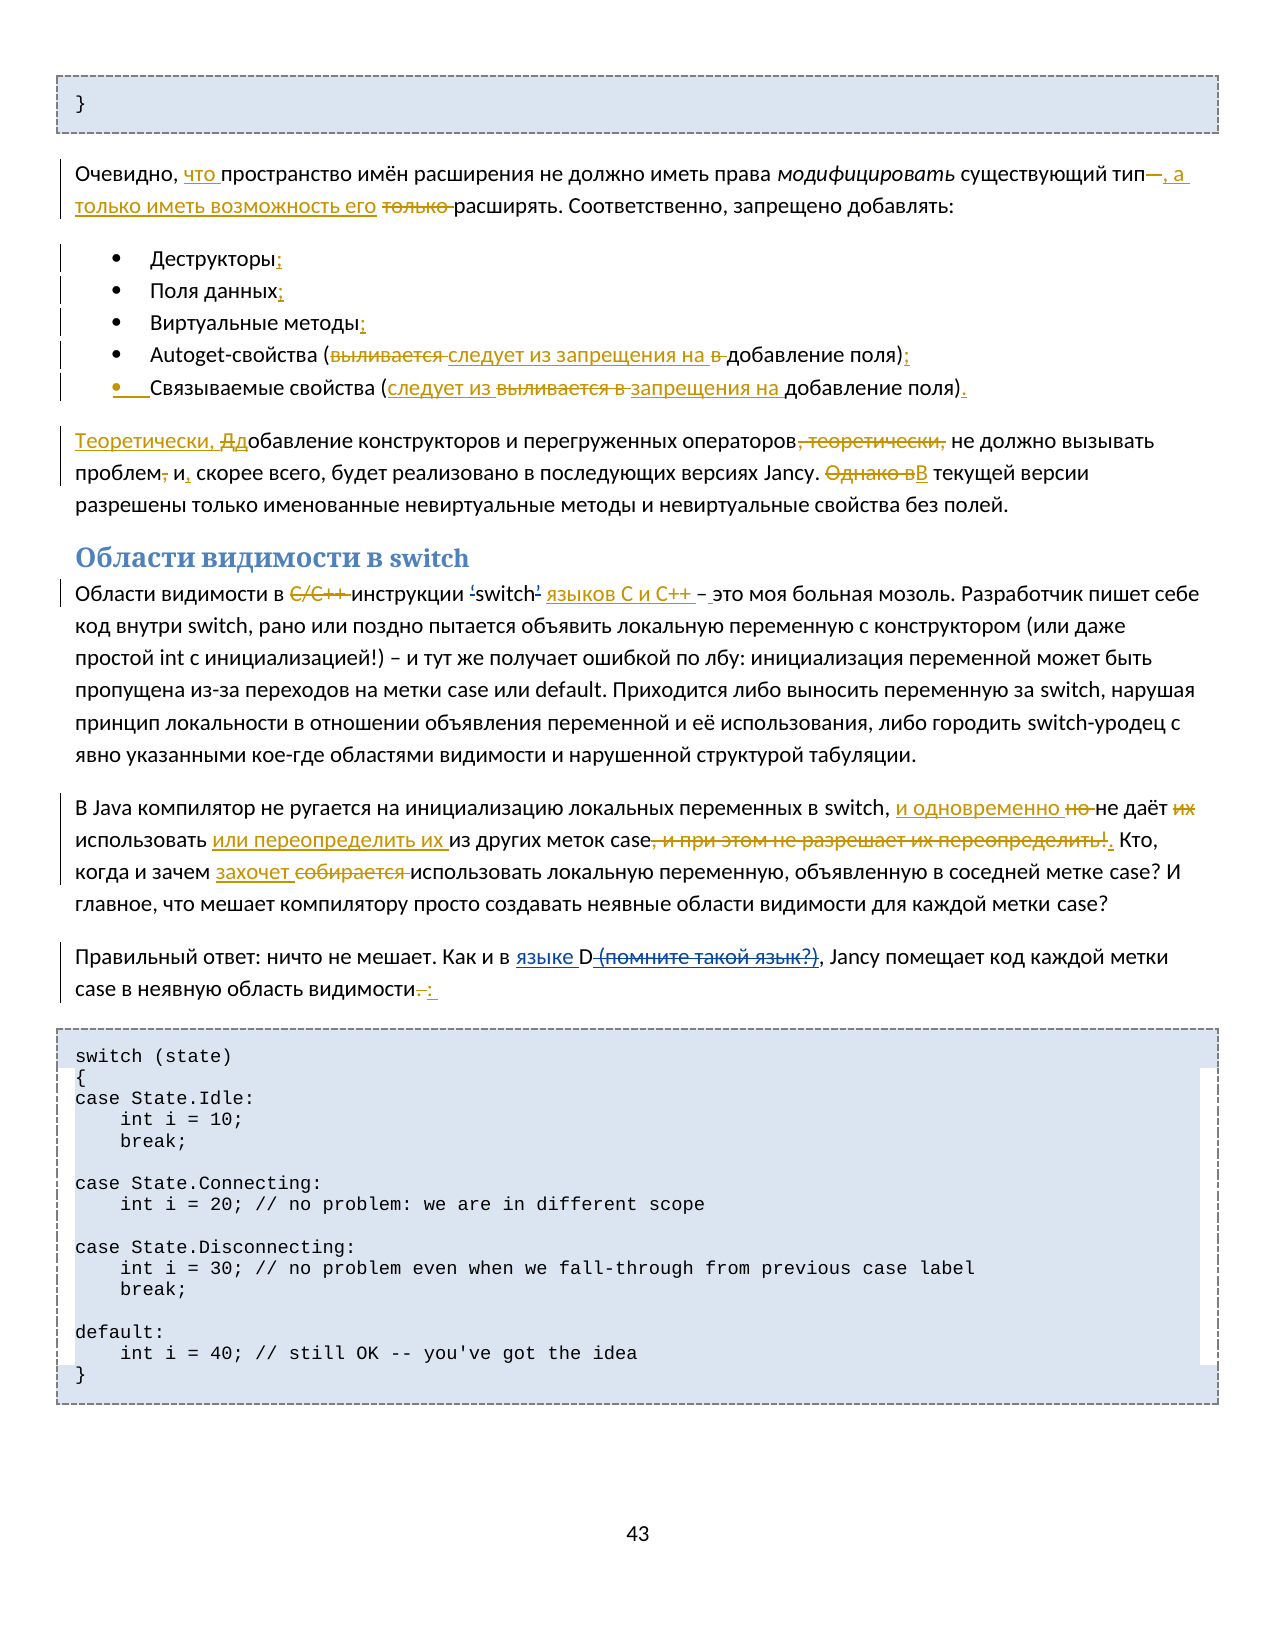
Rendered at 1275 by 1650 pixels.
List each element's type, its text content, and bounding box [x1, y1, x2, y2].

text { [75, 1068, 1200, 1089]
text break; [75, 1131, 1200, 1153]
text обавление конструкторов и перегруженных операторов не должно вызывать проблем и скорее всего, будет реализовано в последующих версиях Jancy. текущей версии разрешены только именованные невиртуальные методы и невиртуальные свойства без полей. [75, 426, 1200, 518]
text } [56, 1346, 1219, 1405]
list Autoget-свойства (добавление поля) [112, 341, 1200, 368]
text case State.Idle: [75, 1089, 1200, 1110]
text Правильный ответ: ничто не мешает. Как и в D, Jancy помещает код каждой метки case в неявную область видимости [75, 942, 1200, 1003]
list Поля данных [112, 276, 1200, 304]
list Виртуальные методы [112, 308, 1200, 336]
text case State.Disconnecting: [75, 1238, 1200, 1259]
list Деструкторы [112, 244, 1200, 272]
text } [56, 75, 1219, 134]
text break; [75, 1280, 1200, 1301]
list Связываемые свойства (добавление поля) [112, 373, 1200, 401]
text int i = 20; // no problem: we are in different scope [75, 1195, 1200, 1216]
text Очевидно, пространство имён расширения не должно иметь права модифицировать существующий тип расширять. Соответственно, запрещено добавлять: [75, 159, 1200, 219]
text case State.Connecting: [75, 1174, 1200, 1195]
text Области видимости в инструкции switch –это моя больная мозоль. Разработчик пишет себе код внутри switch, рано или поздно пытается объявить локальную переменную с конструктором (или даже простой int с инициализацией!) – и тут же получает ошибкой по лбу: инициализация переменной может быть пропущена из-за переходов на метки case или default. Приходится либо выносить переменную за switch, нарушая принцип локальности в отношении объявления переменной и её использования, либо городить switch-уродец с явно указанными кое-где областями видимости и нарушенной структурой табуляции. [75, 579, 1200, 768]
text int i = 30; // no problem even when we fall-through from previous case label [75, 1259, 1200, 1280]
text default: [75, 1323, 1200, 1344]
text В Java компилятор не ругается на инициализацию локальных переменных в switch, не даёт использовать из других меток case Кто, когда и зачем использовать локальную переменную, объявленную в соседней метке case? И главное, что мешает компилятору просто создавать неявные области видимости для каждой метки case? [75, 793, 1200, 917]
subtitle Области видимости в switch [75, 543, 1200, 574]
text switch (state) [56, 1028, 1219, 1068]
text int i = 10; [75, 1110, 1200, 1131]
